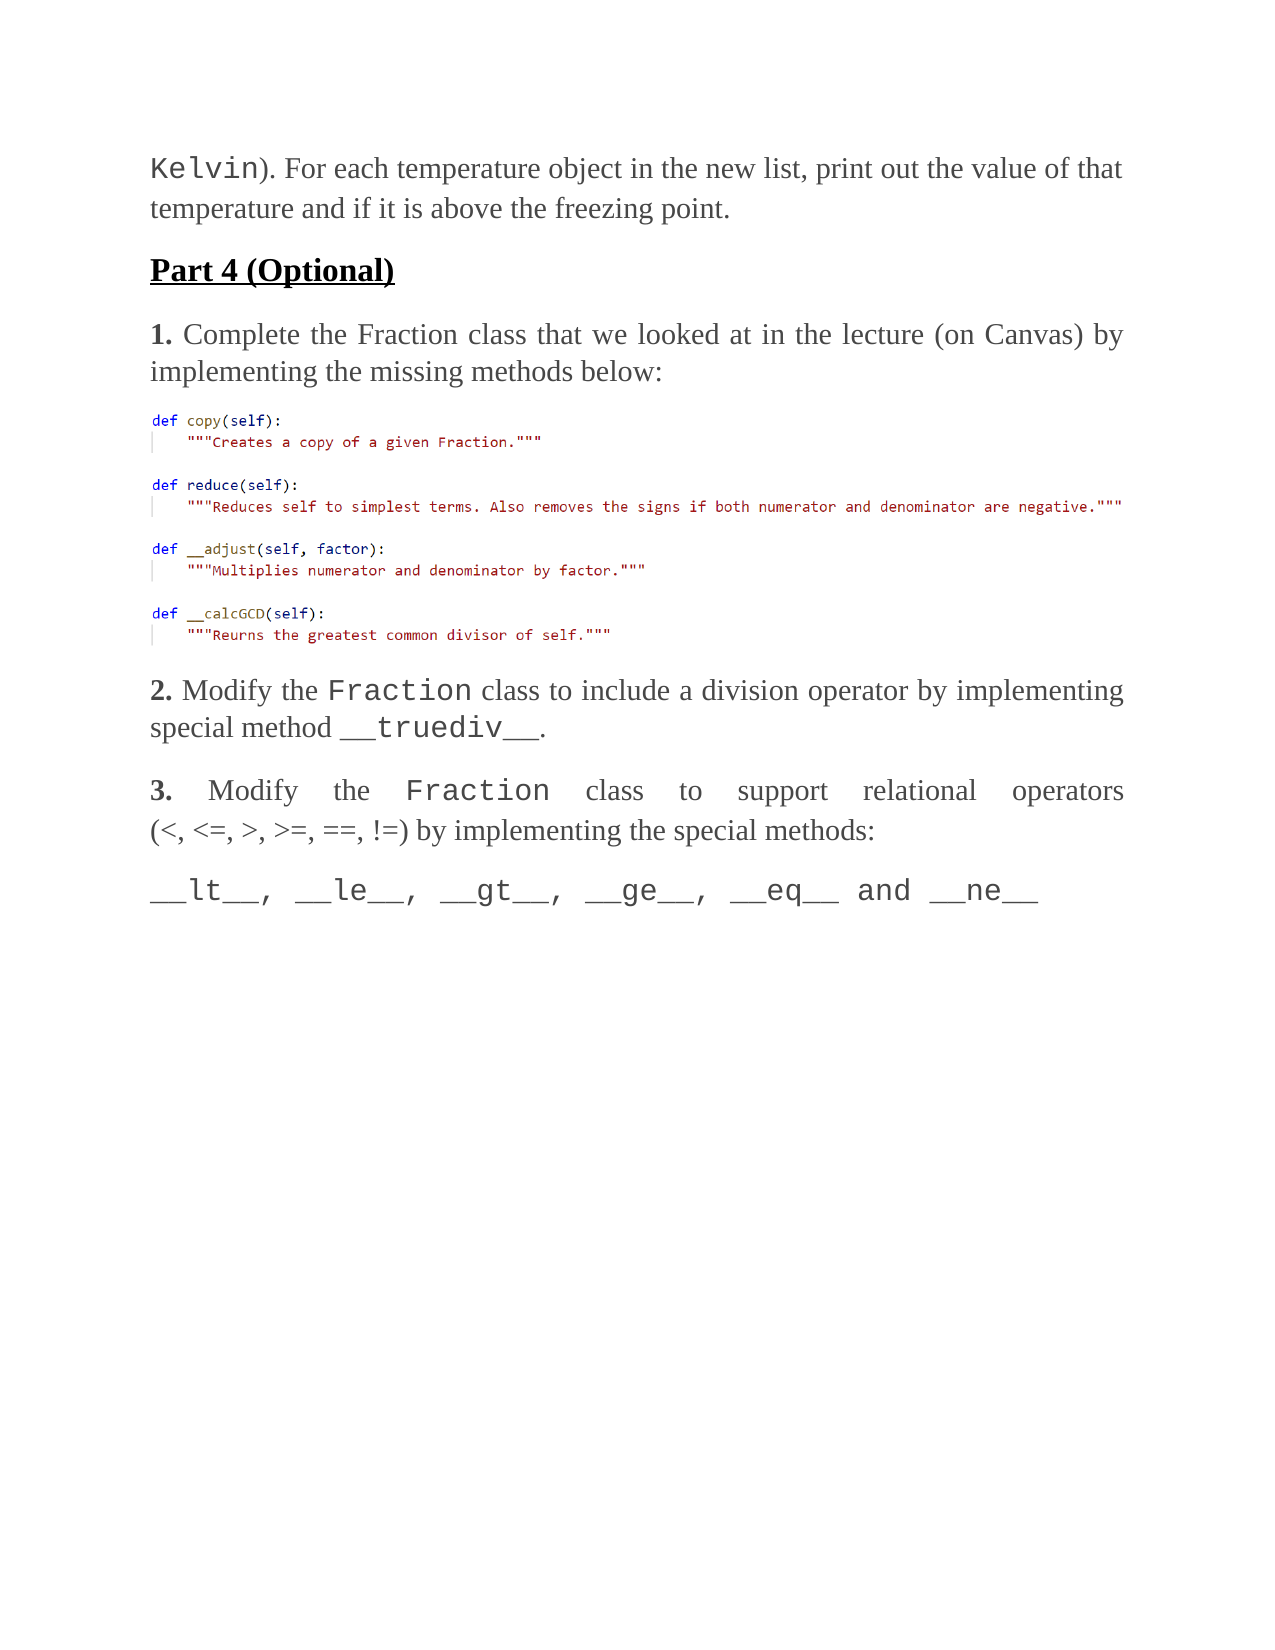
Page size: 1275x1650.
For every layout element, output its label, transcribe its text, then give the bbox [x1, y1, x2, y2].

text 3. Modify the Fraction class to support relational operators (<, <=, >, >=, ==, !=) by implementing the special methods: [150, 772, 1125, 847]
text 1. Complete the Fraction class that we looked at in the lecture (on Canvas) by implementing the missing methods below: [150, 313, 1125, 388]
text 2. Modify the Fraction class to include a division operator by implementing special method __truediv__. [150, 672, 1125, 747]
text __lt__, __le__, __gt__, __ge__, __eq__ and __ne__ [150, 872, 1125, 909]
text Part 4 (Optional) [150, 250, 1125, 288]
picture [150, 413, 1125, 647]
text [150, 150, 1125, 225]
